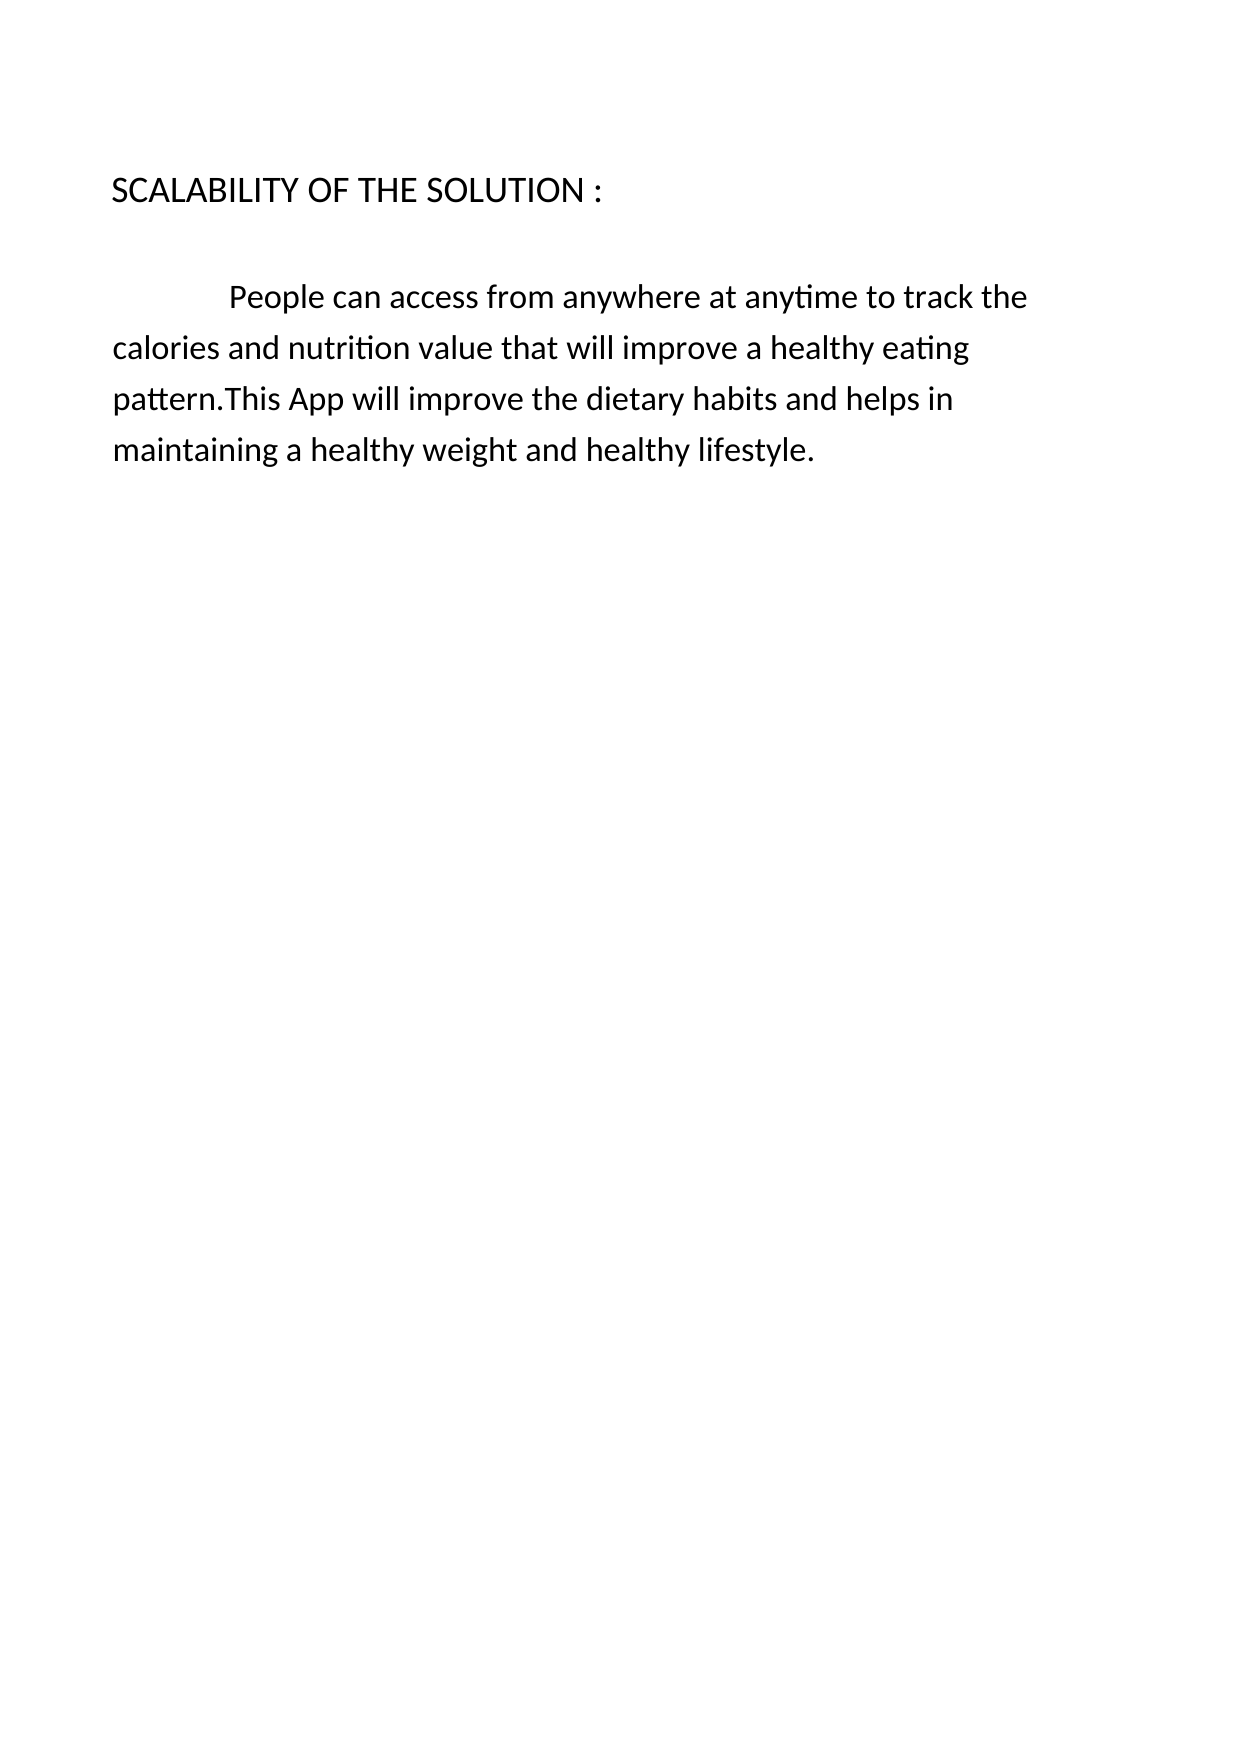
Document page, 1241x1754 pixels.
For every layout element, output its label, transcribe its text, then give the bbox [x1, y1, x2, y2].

text SCALABILITY OF THE SOLUTION : [111, 166, 1122, 212]
text People can access from anywhere at anytime to track the calories and nutrition value that will improve a healthy eating pattern.This App will improve the dietary habits and helps in maintaining a healthy weight and healthy lifestyle. [112, 275, 1122, 470]
